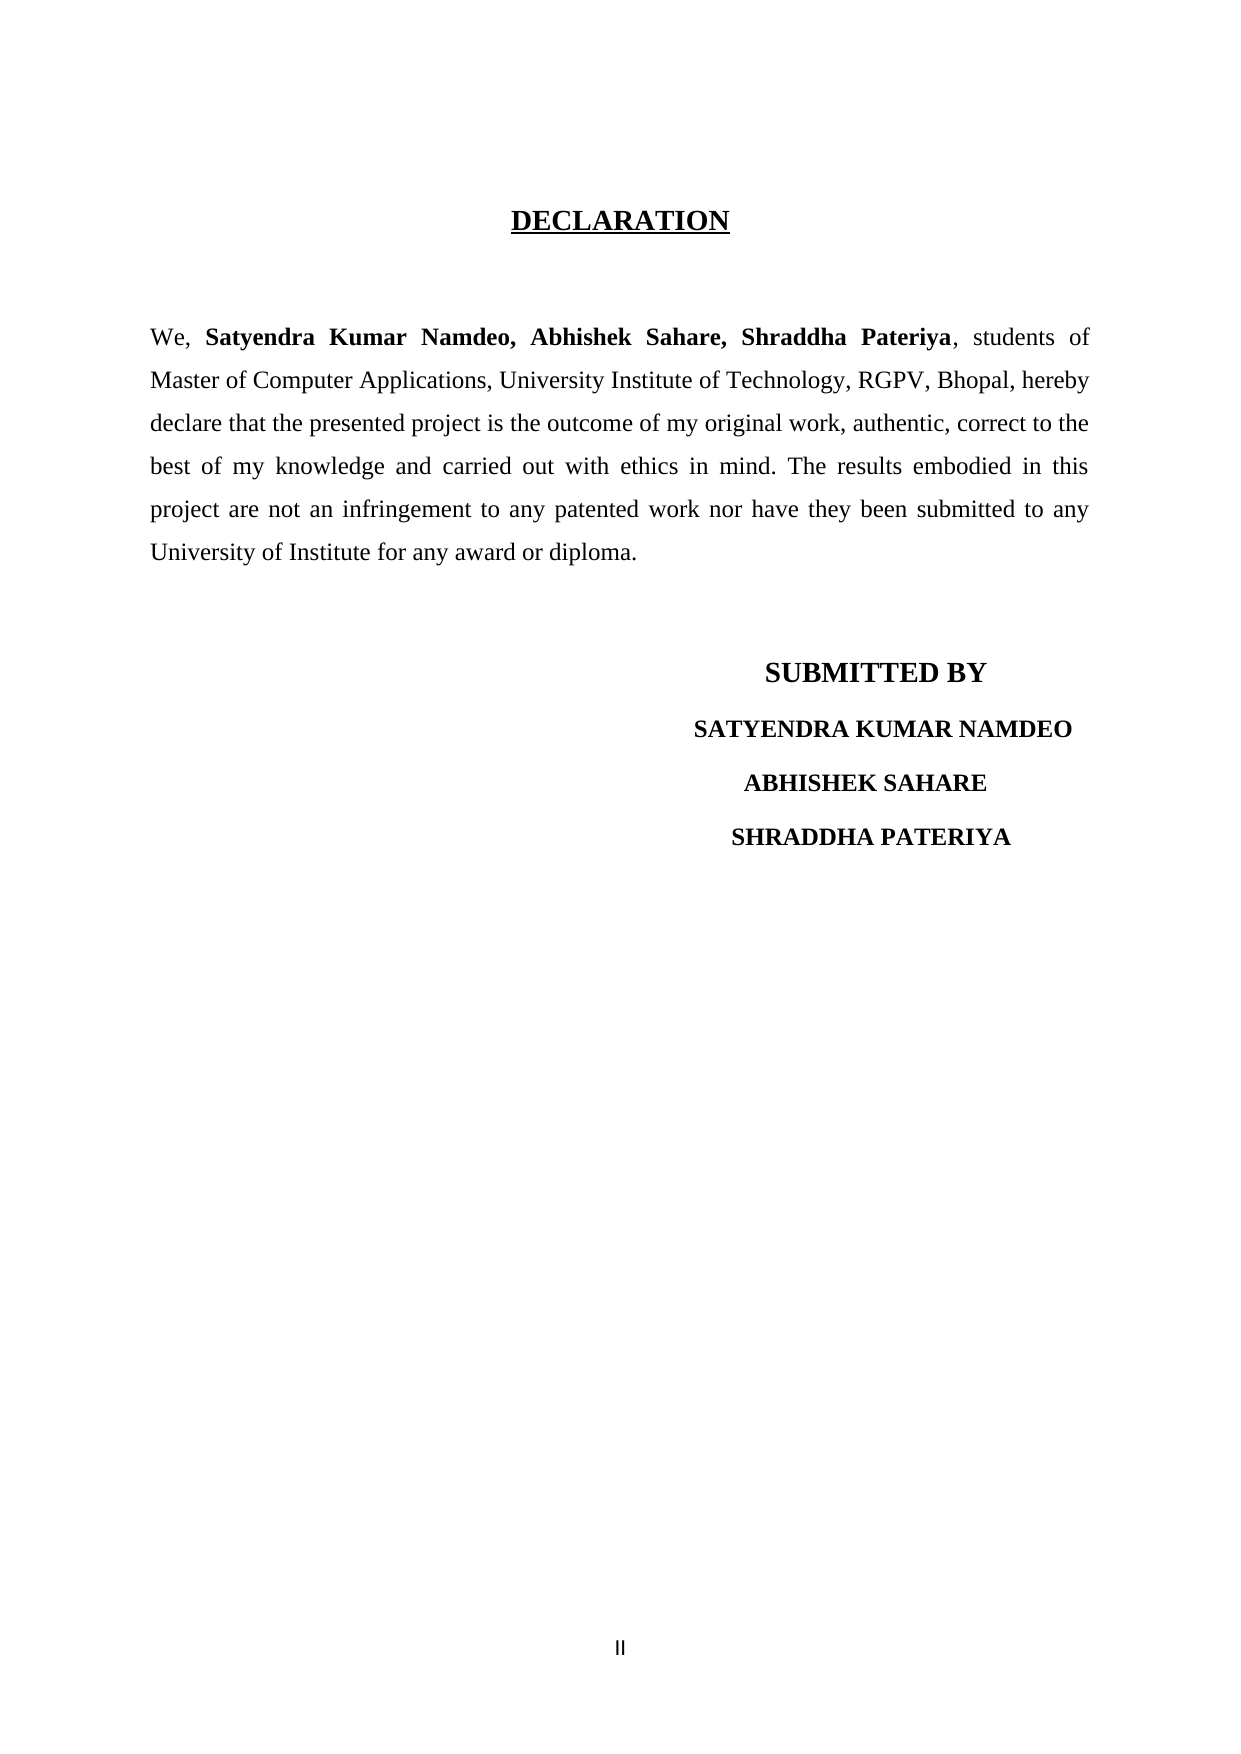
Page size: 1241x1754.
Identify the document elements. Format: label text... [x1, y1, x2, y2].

text SATYENDRA KUMAR NAMDEO [600, 714, 1090, 743]
text We, Satyendra Kumar Namdeo, Abhishek Sahare, Shraddha Pateriya, students of Master of Computer Applications, University Institute of Technology, RGPV, Bhopal, hereby declare that the presented project is the outcome of my original work, authentic, correct to the best of my knowledge and carried out with ethics in mind. The results embodied in this project are not an infringement to any patented work nor have they been submitted to any University of Institute for any award or diploma. [150, 322, 1090, 566]
text DECLARATION [150, 203, 1090, 237]
text ABHISHEK SAHARE [600, 768, 1090, 797]
text SUBMITTED BY [750, 655, 1090, 689]
text SHRADDHA PATERIYA [675, 822, 1090, 851]
